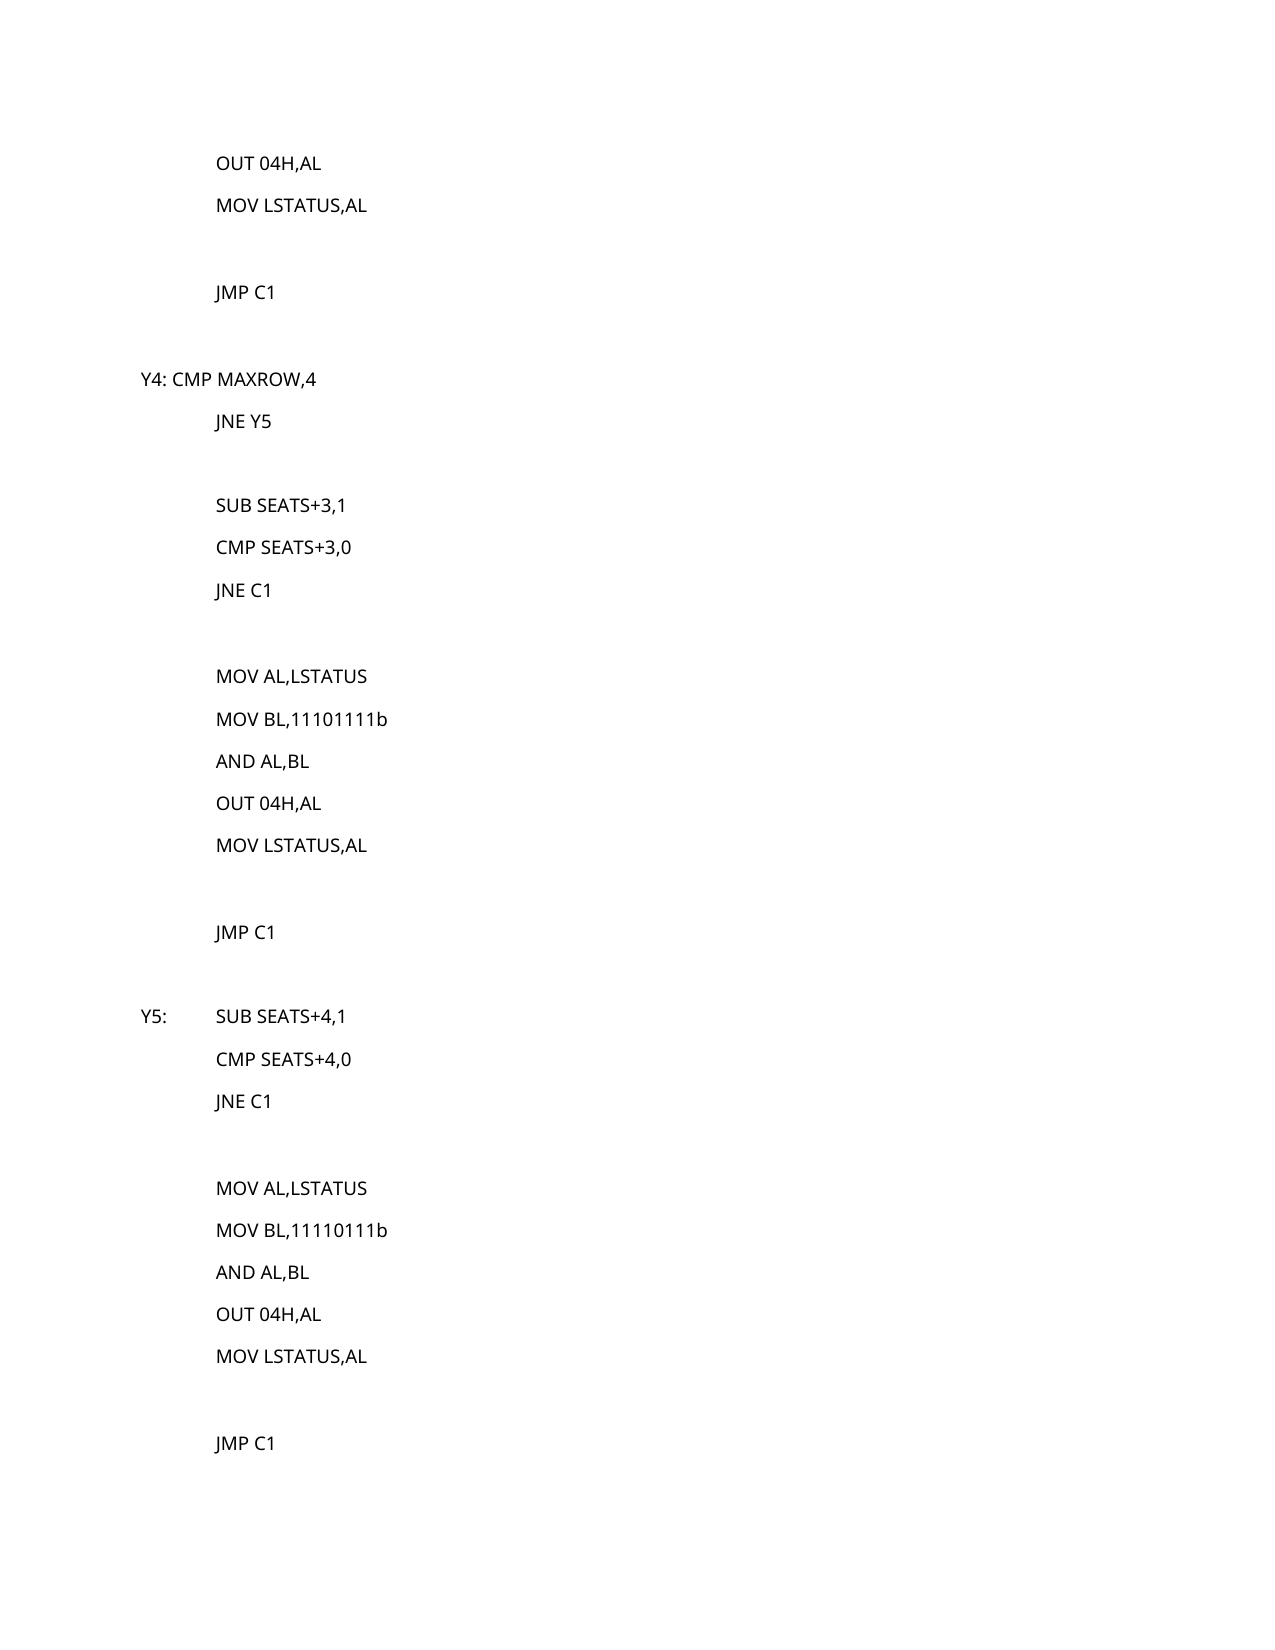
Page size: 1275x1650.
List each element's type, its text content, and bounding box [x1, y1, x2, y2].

text JNE C1 [66, 577, 1209, 602]
text JNE Y5 [66, 408, 1209, 434]
text SUB SEATS+3,1 [66, 492, 1209, 518]
text MOV BL,11101111b [66, 706, 1209, 731]
text OUT 04H,AL [66, 150, 1209, 176]
text MOV BL,11110111b [66, 1217, 1209, 1243]
text MOV LSTATUS,AL [66, 1344, 1209, 1369]
text MOV LSTATUS,AL [66, 192, 1209, 218]
text OUT 04H,AL [66, 790, 1209, 816]
text AND AL,BL [66, 1259, 1209, 1285]
text CMP SEATS+4,0 [66, 1046, 1209, 1071]
text JMP C1 [66, 919, 1209, 945]
text OUT 04H,AL [66, 1302, 1209, 1327]
text JNE C1 [66, 1088, 1209, 1114]
text JMP C1 [66, 279, 1209, 304]
text CMP SEATS+3,0 [66, 535, 1209, 560]
text MOV AL,LSTATUS [66, 1175, 1209, 1201]
text Y4: CMP MAXROW,4 [66, 366, 1209, 391]
text MOV AL,LSTATUS [66, 664, 1209, 689]
text AND AL,BL [66, 748, 1209, 774]
text Y5: SUB SEATS+4,1 [66, 1004, 1209, 1029]
text JMP C1 [66, 1431, 1209, 1456]
text MOV LSTATUS,AL [66, 832, 1209, 858]
